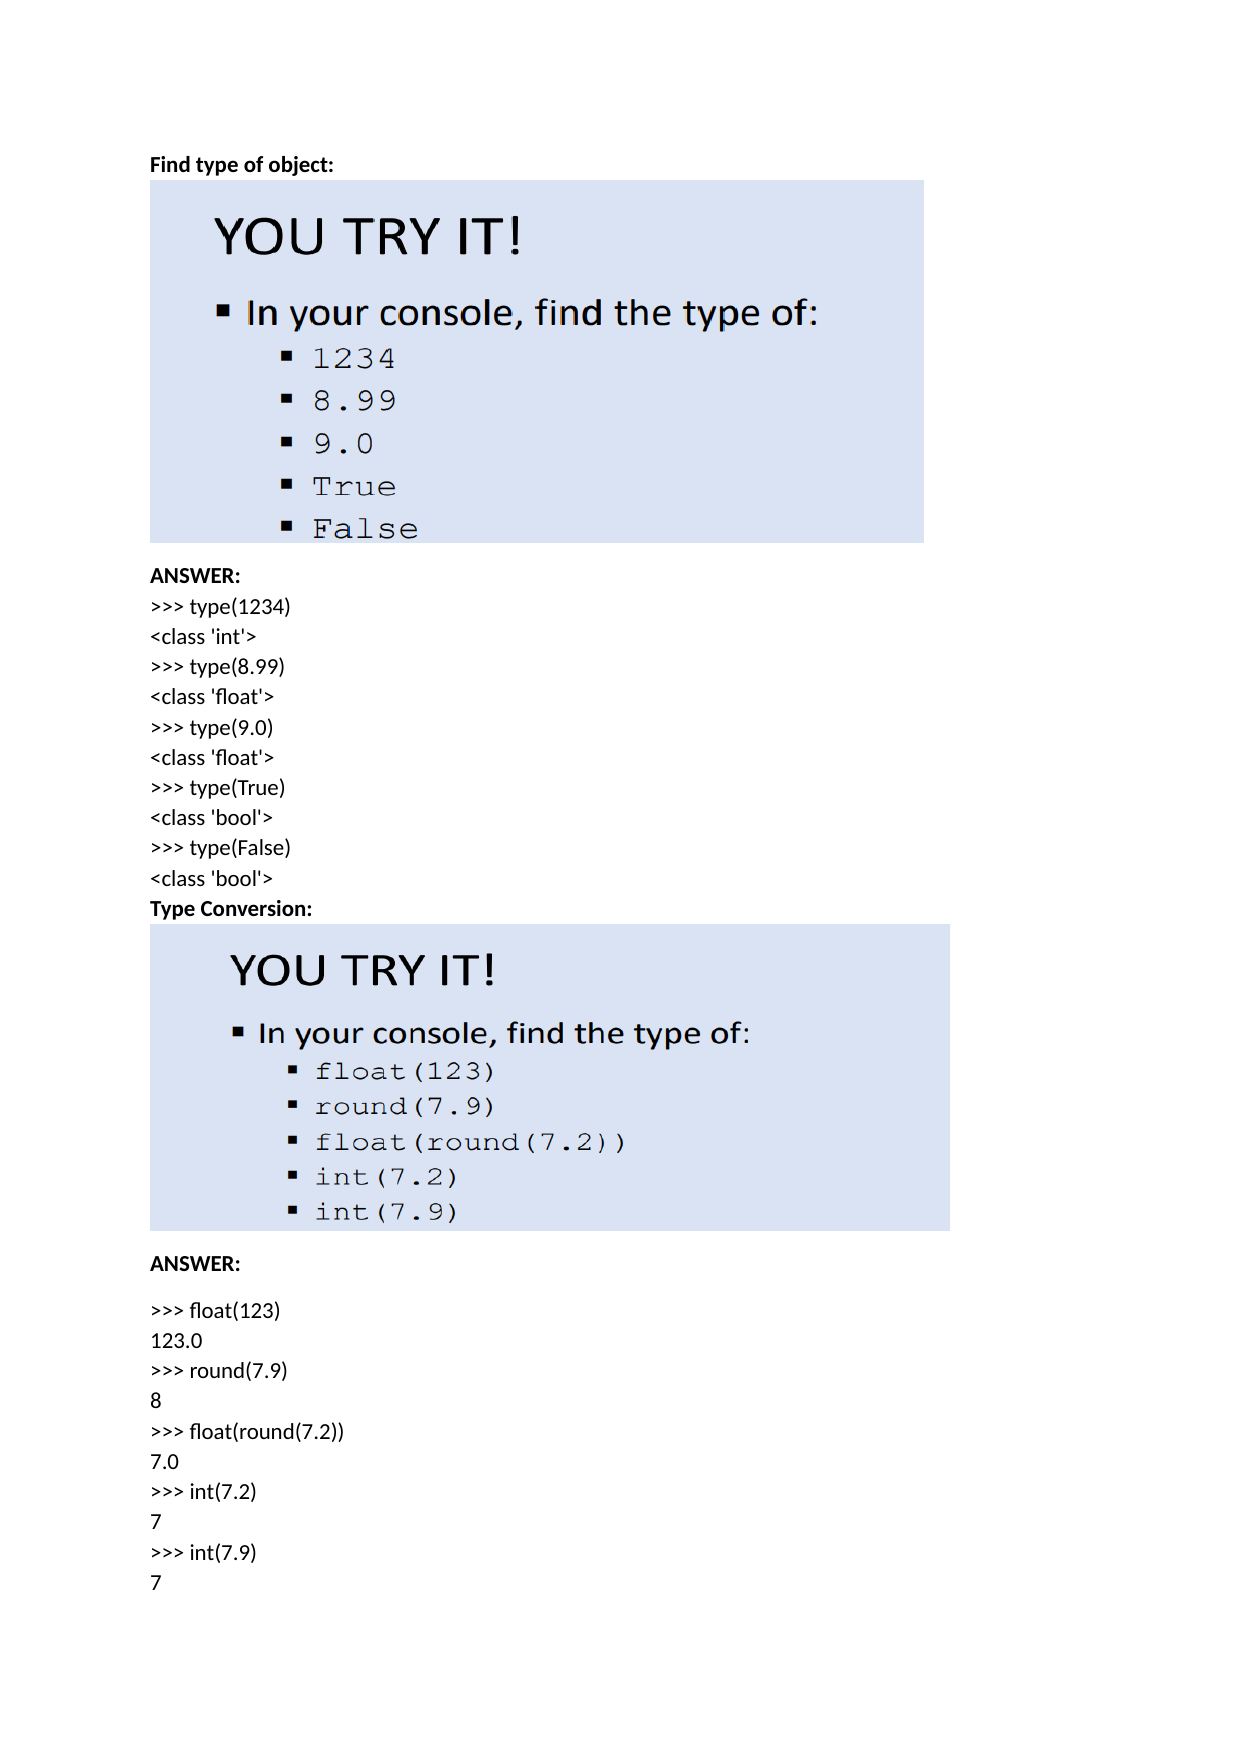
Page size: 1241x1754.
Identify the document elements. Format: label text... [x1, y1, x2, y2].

text ANSWER: [150, 1249, 1090, 1277]
text <class 'float'> [150, 682, 1090, 710]
text <class 'float'> [150, 743, 1090, 771]
text <class 'int'> [150, 622, 1090, 650]
text >>> type(9.0) [150, 713, 1090, 741]
picture [150, 924, 951, 1231]
text 8 [150, 1387, 1090, 1415]
picture [150, 180, 924, 543]
text >>> type(False) [150, 833, 1090, 861]
text >>> float(123) [150, 1296, 1090, 1324]
text >>> type(True) [150, 773, 1090, 801]
text >>> float(round(7.2)) [150, 1417, 1090, 1445]
text Find type of object: [150, 150, 1090, 178]
text 7.0 [150, 1447, 1090, 1475]
text <class 'bool'> [150, 864, 1090, 892]
text >>> type(1234) [150, 592, 1090, 620]
text 7 [150, 1507, 1090, 1536]
text >>> int(7.2) [150, 1477, 1090, 1505]
text >>> type(8.99) [150, 652, 1090, 680]
text <class 'bool'> [150, 803, 1090, 831]
text >>> round(7.9) [150, 1356, 1090, 1384]
text >>> int(7.9) [150, 1538, 1090, 1566]
text Type Conversion: [150, 894, 1090, 922]
text ANSWER: [150, 562, 1090, 589]
text 123.0 [150, 1326, 1090, 1354]
text 7 [150, 1568, 1090, 1596]
